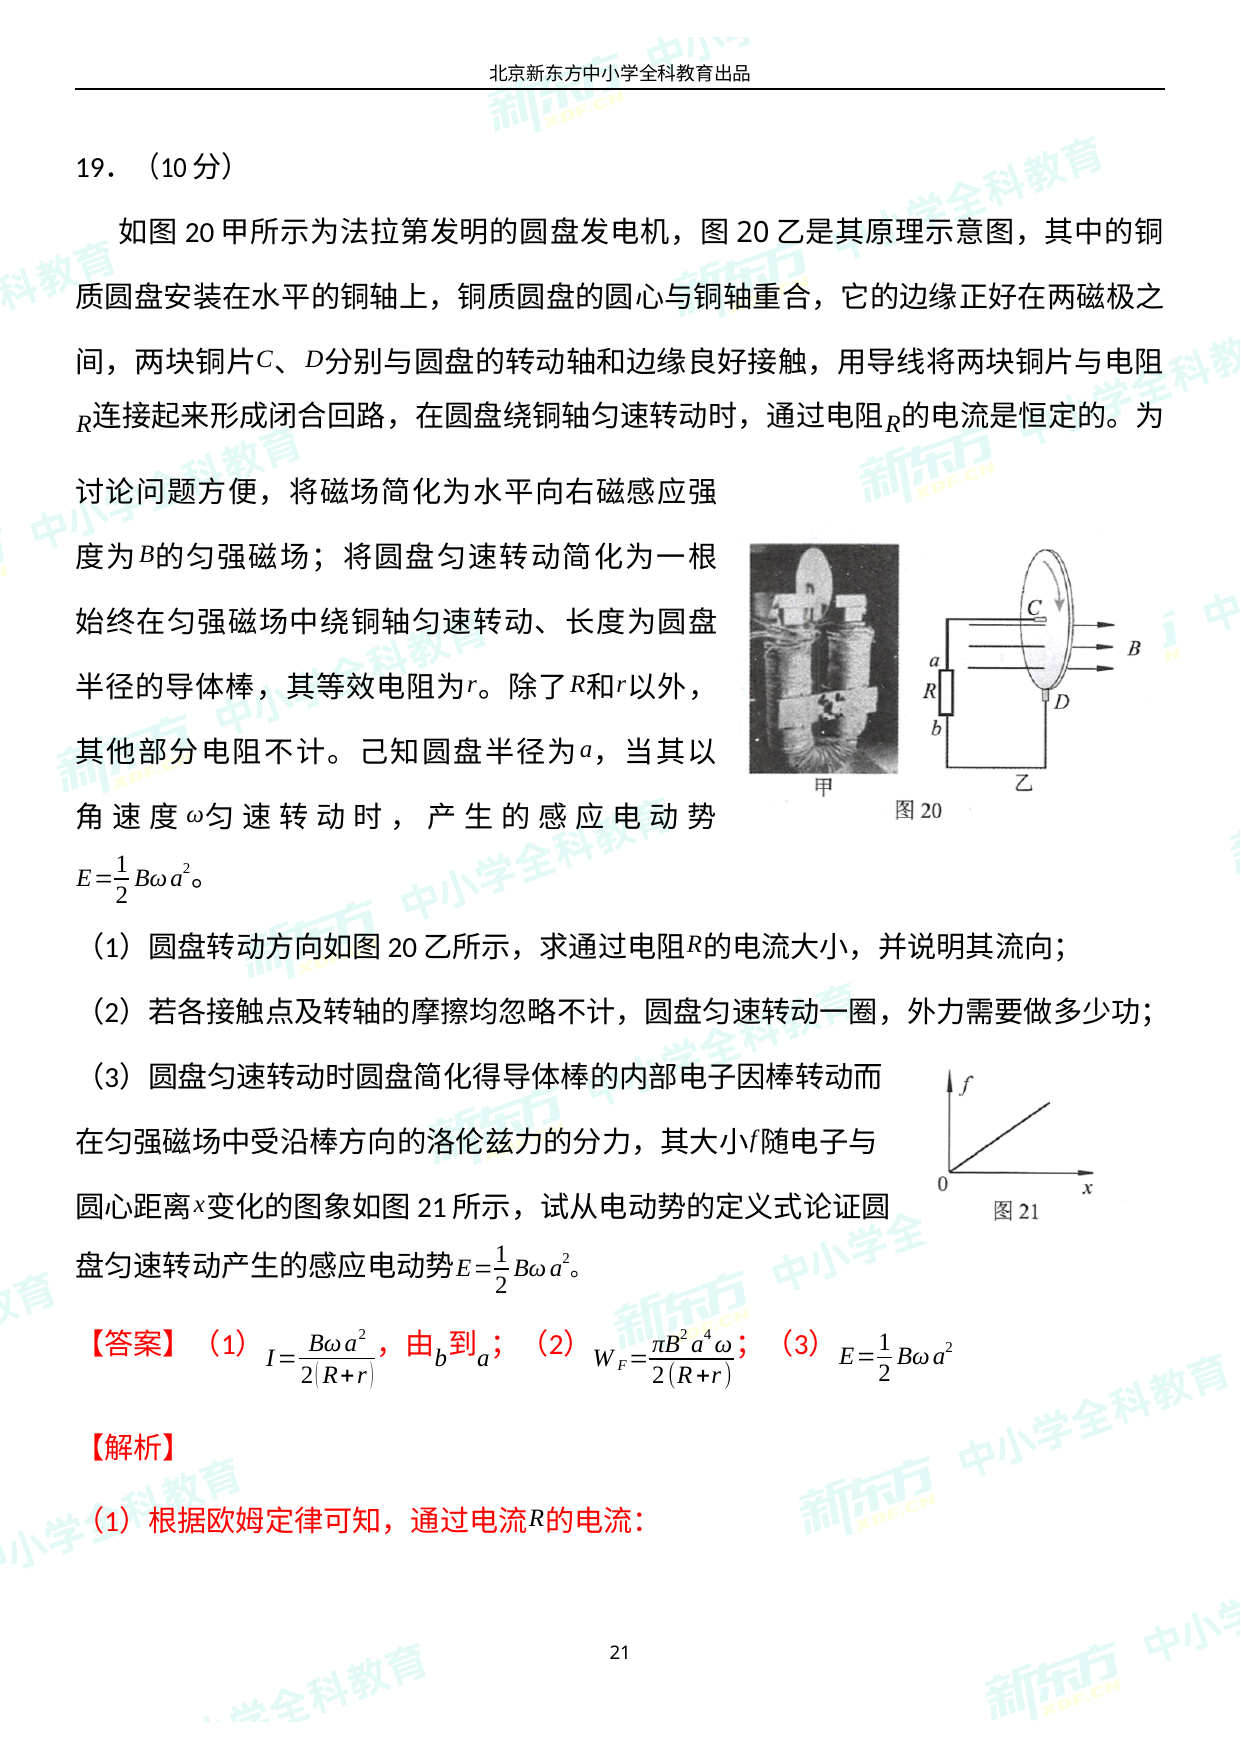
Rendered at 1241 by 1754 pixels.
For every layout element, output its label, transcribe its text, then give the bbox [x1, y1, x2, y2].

text （2）若各接触点及转轴的摩擦均忽略不计，圆盘匀速转动一圈，外力需要做多少功； [75, 977, 1165, 1042]
text （1）圆盘转动方向如图20乙所示，求通过电阻的电流大小，并说明其流向； [75, 912, 1165, 977]
text 【答案】（1），由到；（2）；（3） [75, 1309, 1165, 1407]
text （1）根据欧姆定律可知，通过电流的电流： [75, 1486, 1165, 1551]
text （3）圆盘匀速转动时圆盘简化得导体棒的内部电子因棒转动而在匀强磁场中受沿棒方向的洛伦兹力的分力，其大小随电子与圆心距离变化的图象如图21所示，试从电动势的定义式论证圆盘匀速转动产生的感应电动势。 [75, 1042, 1165, 1302]
picture [920, 1060, 1145, 1239]
picture [734, 513, 1163, 833]
text 如图20甲所示为法拉第发明的圆盘发电机，图20乙是其原理示意图，其中的铜质圆盘安装在水平的铜轴上，铜质圆盘的圆心与铜轴重合，它的边缘正好在两磁极之间，两块铜片、分别与圆盘的转动轴和边缘良好接触，用导线将两块铜片与电阻连接起来形成闭合回路，在圆盘绕铜轴匀速转动时，通过电阻的电流是恒定的。为讨论问题方便，将磁场简化为水平向右磁感应强度为的匀强磁场；将圆盘匀速转动简化为一根始终在匀强磁场中绕铜轴匀速转动、长度为圆盘半径的导体棒，其等效电阻为。除了和以外，其他部分电阻不计。己知圆盘半径为，当其以角速度匀速转动时，产生的感应电动势。 [75, 197, 1165, 912]
text 19．（10分） [75, 132, 1165, 197]
text 【解析】 [75, 1414, 1165, 1479]
